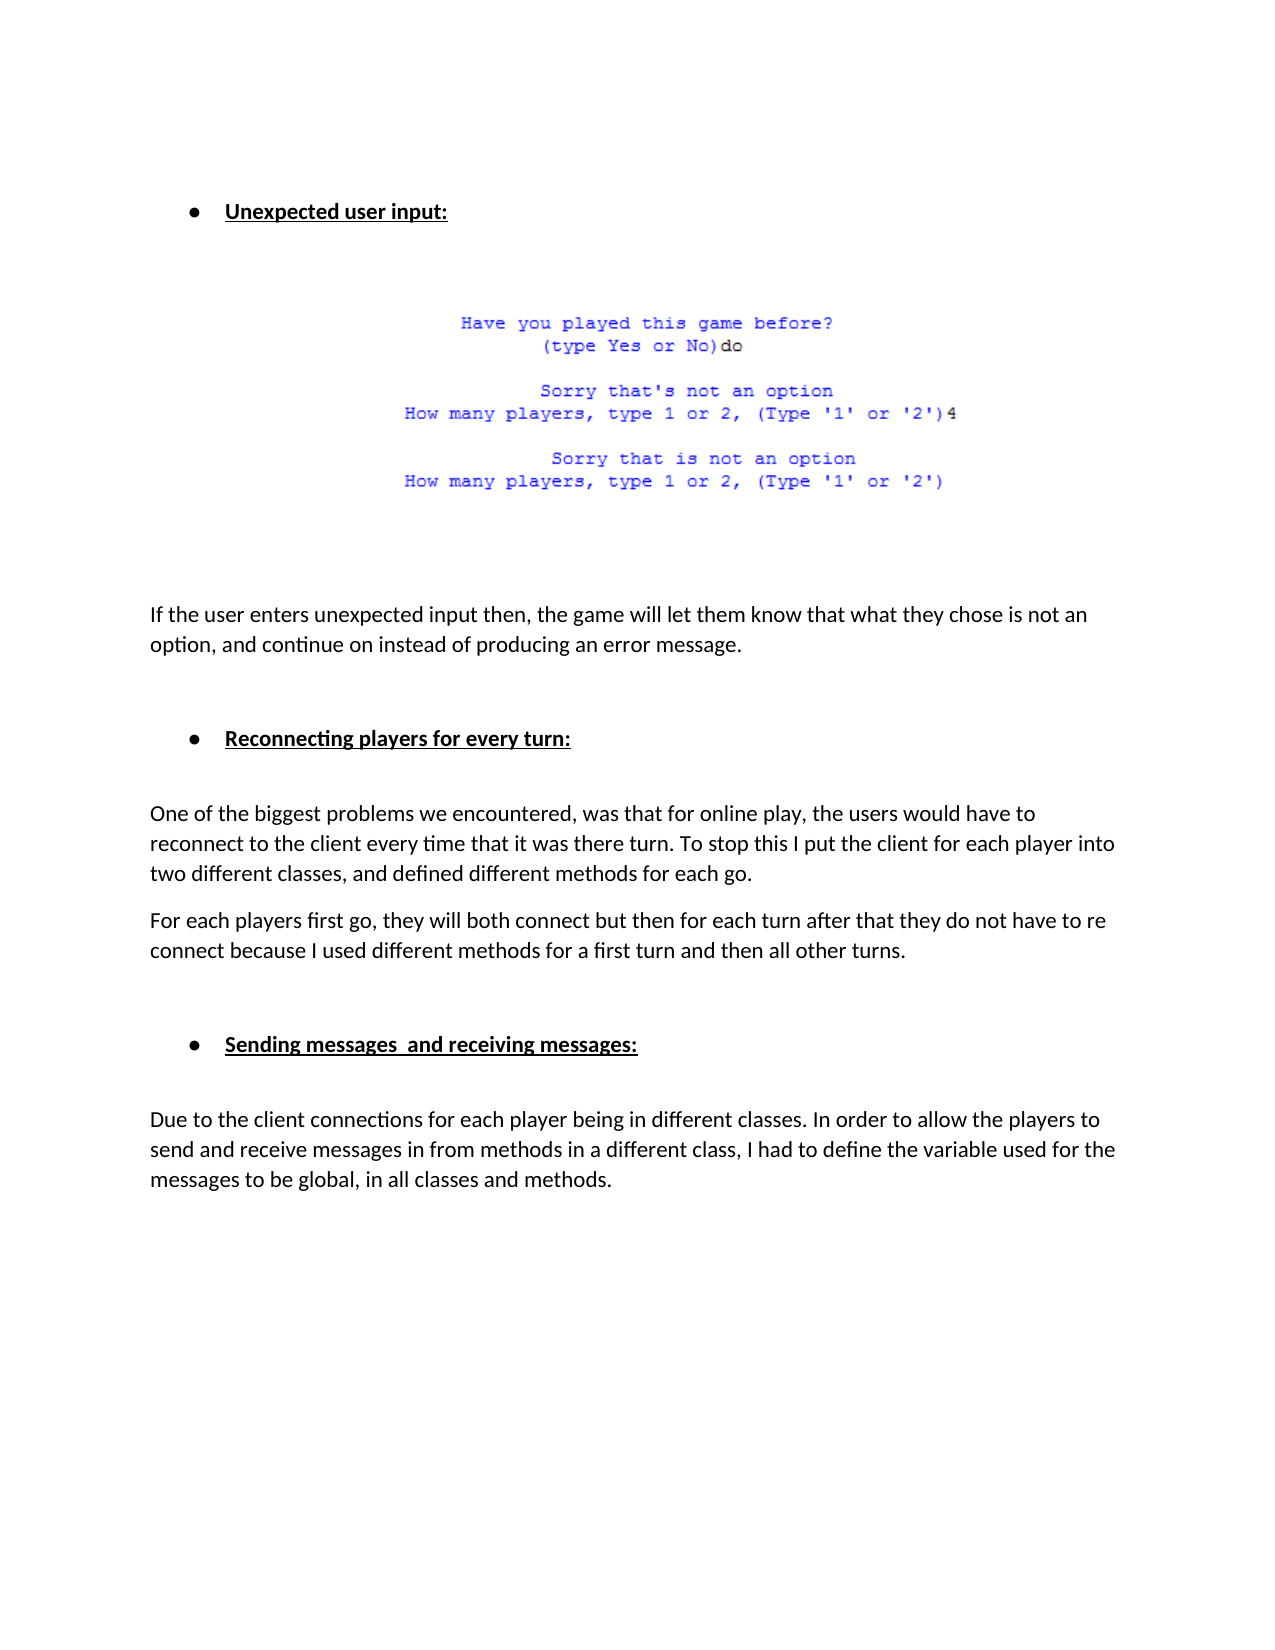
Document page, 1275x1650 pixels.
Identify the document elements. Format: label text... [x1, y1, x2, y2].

text One of the biggest problems we encountered, was that for online play, the users would have to reconnect to the client every time that it was there turn. To stop this I put the client for each player into two different classes, and defined different methods for each go. [150, 799, 1125, 887]
picture [350, 280, 996, 537]
list Reconnecting players for every turn: [187, 724, 1125, 752]
list Sending messages and receiving messages: [187, 1030, 1125, 1058]
text For each players first go, they will both connect but then for each turn after that they do not have to re connect because I used different methods for a first turn and then all other turns. [150, 906, 1125, 964]
text If the user enters unexpected input then, the game will let them know that what they chose is not an option, and continue on instead of producing an error message. [150, 600, 1125, 658]
list Unexpected user input: [187, 197, 1125, 225]
text Due to the client connections for each player being in different classes. In order to allow the players to send and receive messages in from methods in a different class, I had to define the variable used for the messages to be global, in all classes and methods. [150, 1105, 1125, 1193]
